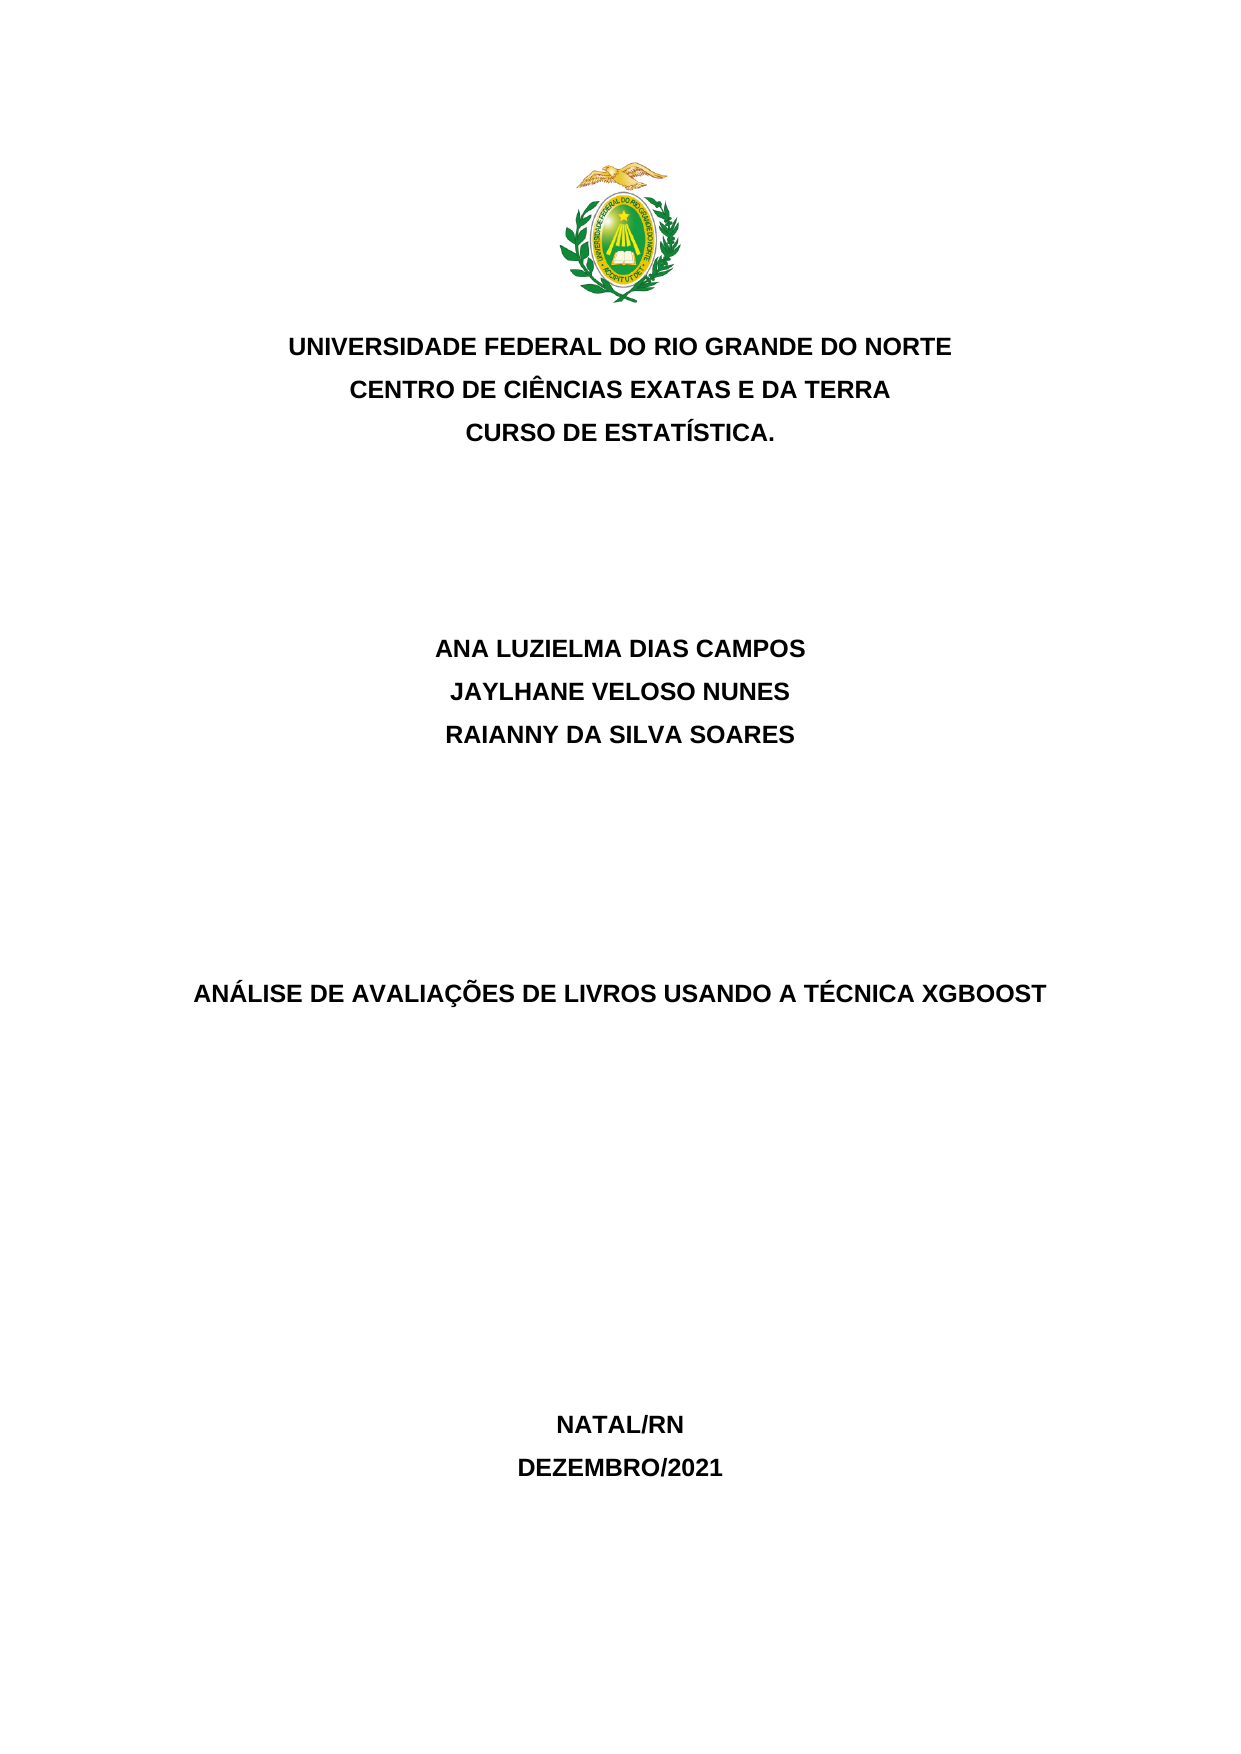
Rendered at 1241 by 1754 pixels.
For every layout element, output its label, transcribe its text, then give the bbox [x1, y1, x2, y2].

text RAIANNY DA SILVA SOARES [177, 720, 1063, 749]
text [177, 1453, 1063, 1482]
text JAYLHANE VELOSO NUNES [177, 677, 1063, 706]
text CURSO DE ESTATÍSTICA. [177, 418, 1063, 447]
text UNIVERSIDADE FEDERAL DO RIO GRANDE DO NORTE [177, 332, 1063, 361]
text ANÁLISE DE AVALIAÇÕES DE LIVROS USANDO A TÉCNICA XGBOOST [177, 979, 1063, 1008]
text ANA LUZIELMA DIAS CAMPOS [177, 634, 1063, 663]
picture [544, 147, 696, 318]
text CENTRO DE CIÊNCIAS EXATAS E DA TERRA [177, 375, 1063, 404]
text NATAL/RN [177, 1410, 1063, 1439]
